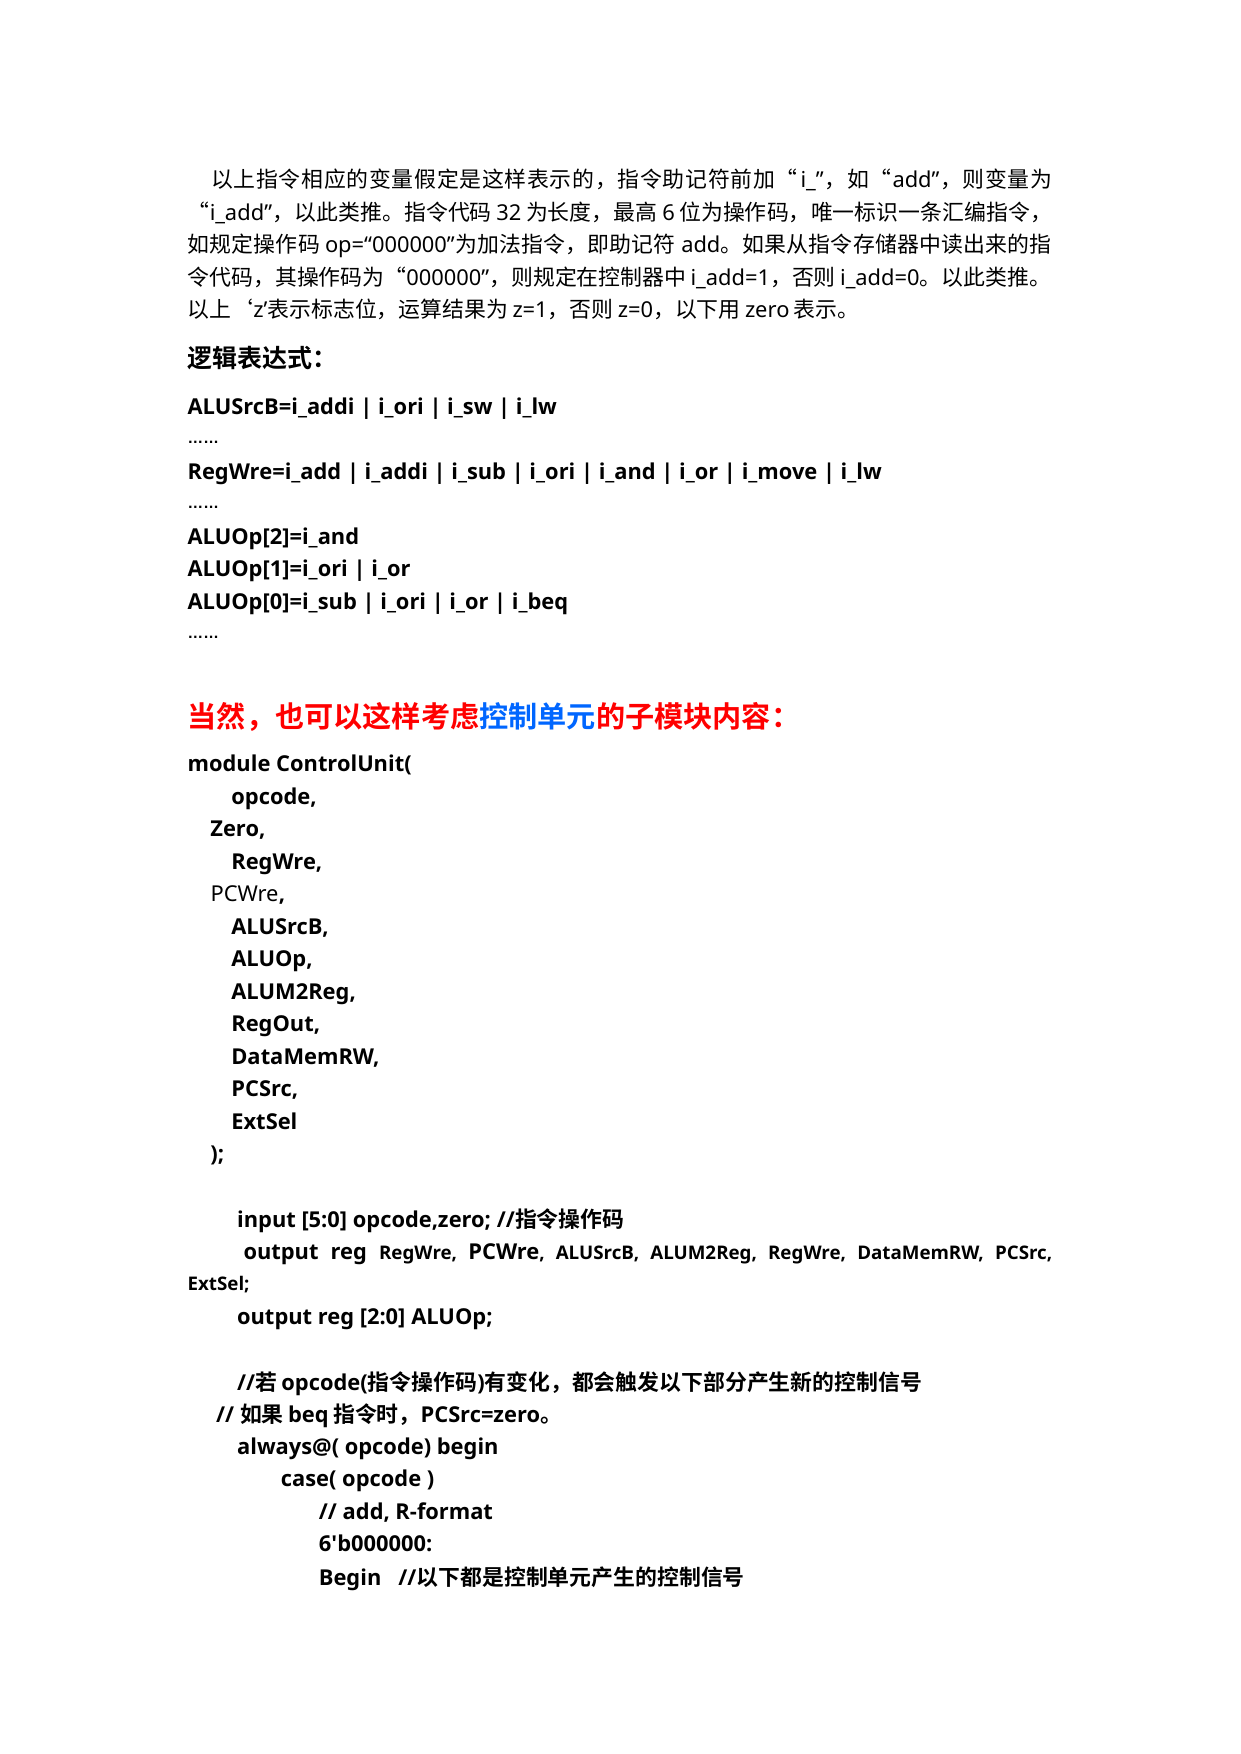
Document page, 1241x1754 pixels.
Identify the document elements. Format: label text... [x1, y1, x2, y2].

text ALUOp[2]=i_and [187, 519, 1053, 552]
text ALUSrcB, [187, 909, 1053, 942]
text //若opcode(指令操作码)有变化，都会触发以下部分产生新的控制信号 [187, 1364, 1053, 1397]
text 当然，也可以这样考虑控制单元的子模块内容： [187, 682, 1053, 747]
text RegWre=i_add | i_addi | i_sub | i_ori | i_and | i_or | i_move | i_lw [187, 454, 1053, 487]
text module ControlUnit( [187, 747, 1053, 779]
text RegOut, [187, 1007, 1053, 1039]
text output reg [2:0] ALUOp; [187, 1299, 1053, 1332]
text 以上‘z’表示标志位，运算结果为z=1，否则z=0，以下用zero表示。 [187, 292, 1053, 324]
text input [5:0] opcode,zero; //指令操作码 [187, 1202, 1053, 1234]
text case( opcode ) [187, 1462, 1053, 1494]
text 6'b000000: [187, 1527, 1053, 1559]
text Begin //以下都是控制单元产生的控制信号 [187, 1559, 1053, 1592]
text ALUOp[1]=i_ori | i_or [187, 552, 1053, 584]
text output reg RegWre, PCWre, ALUSrcB, ALUM2Reg, RegWre, DataMemRW, PCSrc, ExtSel; [187, 1234, 1053, 1299]
text …… [187, 617, 1053, 649]
text ALUOp[0]=i_sub | i_ori | i_or | i_beq [187, 584, 1053, 617]
text 逻辑表达式： [187, 324, 1053, 389]
text PCWre, [187, 877, 1053, 909]
text ALUM2Reg, [187, 974, 1053, 1007]
text ); [187, 1137, 1053, 1169]
text …… [187, 422, 1053, 454]
text RegWre, [187, 844, 1053, 877]
text PCSrc, [187, 1072, 1053, 1104]
text 以上指令相应的变量假定是这样表示的，指令助记符前加“i_”，如“add”，则变量为“i_add”，以此类推。指令代码32为长度，最高6位为操作码，唯一标识一条汇编指令，如规定操作码op=“000000”为加法指令，即助记符add。如果从指令存储器中读出来的指令代码，其操作码为“000000”，则规定在控制器中i_add=1，否则i_add=0。以此类推。 [187, 162, 1053, 292]
text …… [187, 487, 1053, 519]
text ALUSrcB=i_addi | i_ori | i_sw | i_lw [187, 389, 1053, 422]
text Zero, [187, 812, 1053, 844]
text always@( opcode) begin [187, 1429, 1053, 1462]
text // add, R-format [187, 1494, 1053, 1527]
text DataMemRW, [187, 1039, 1053, 1072]
text ALUOp, [187, 942, 1053, 974]
text opcode, [187, 779, 1053, 812]
text // 如果beq指令时，PCSrc=zero。 [187, 1397, 1053, 1429]
text ExtSel [187, 1104, 1053, 1137]
